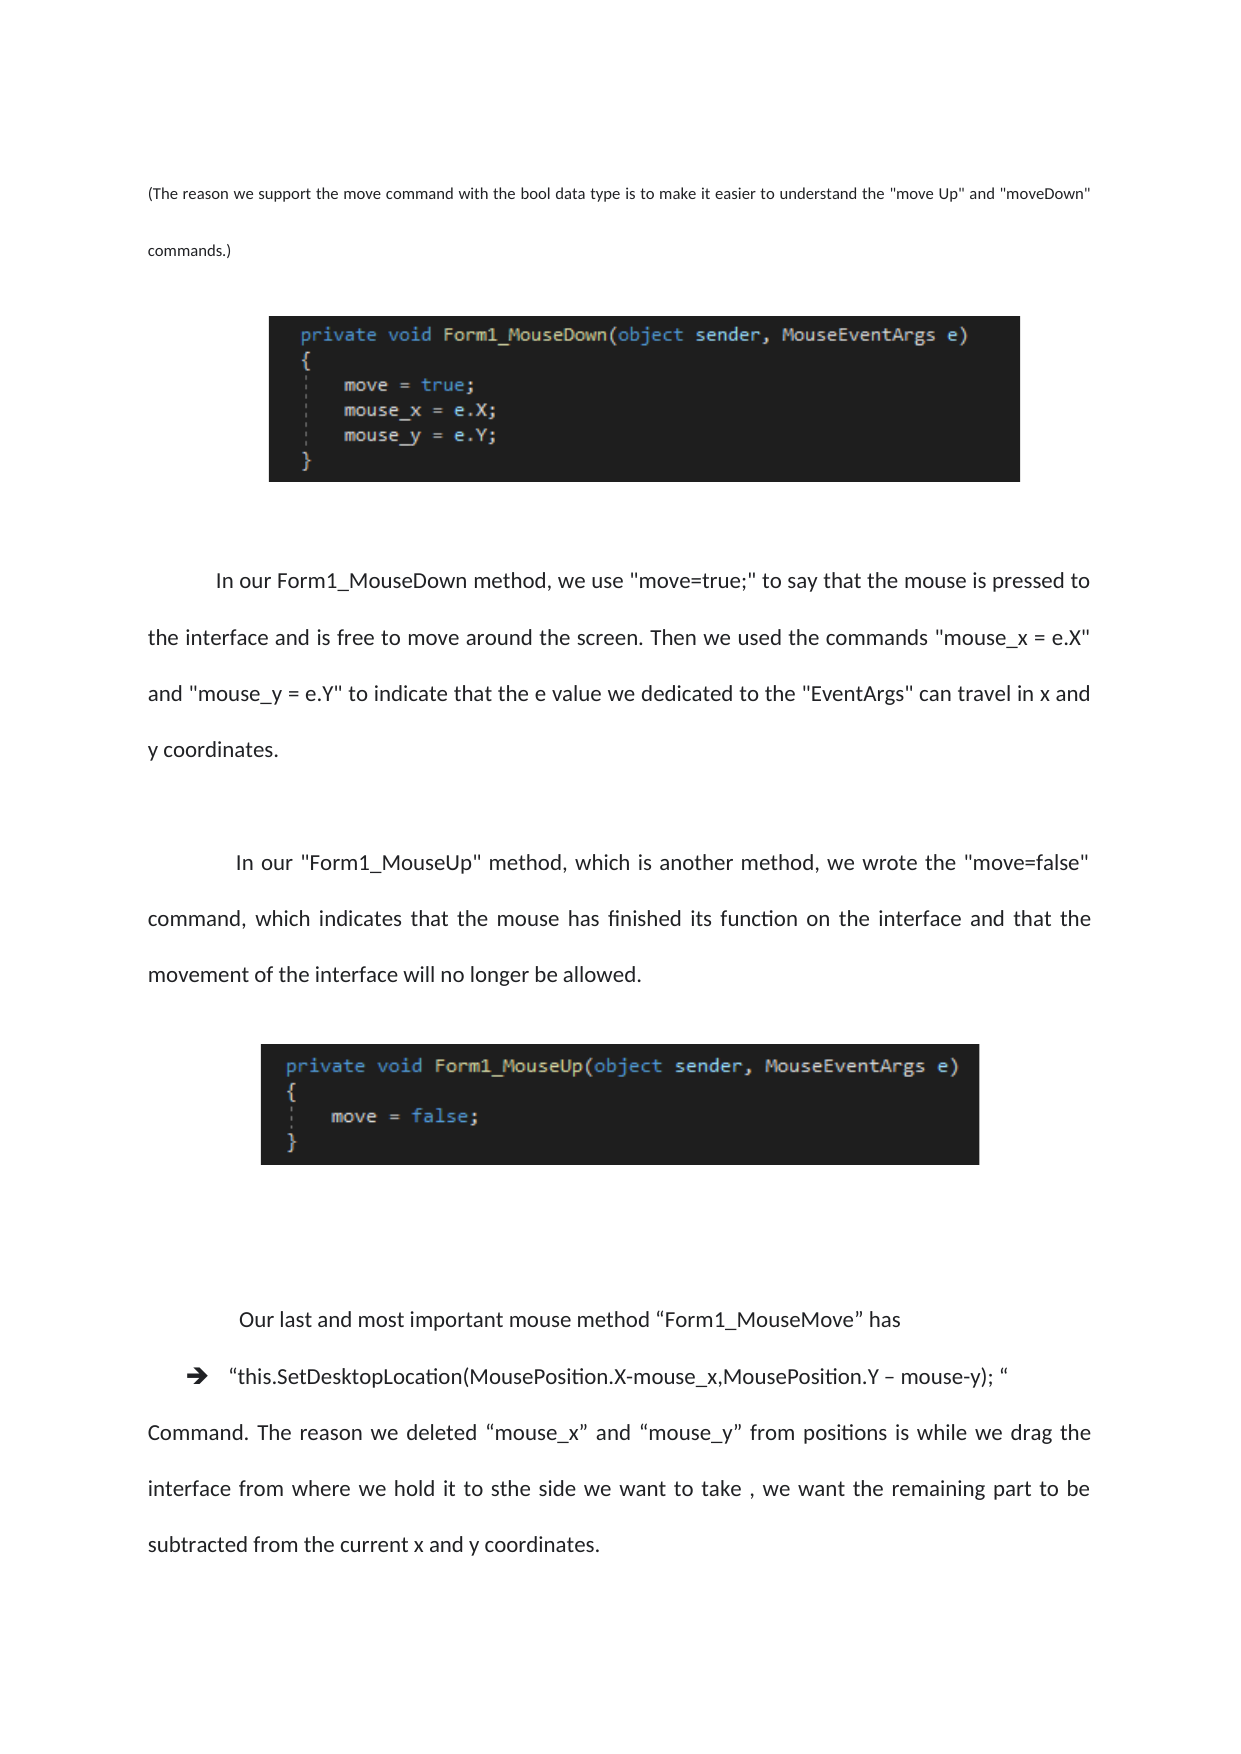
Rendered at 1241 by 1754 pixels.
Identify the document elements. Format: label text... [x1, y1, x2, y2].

text Command. The reason we deleted “mouse_x” and “mouse_y” from positions is while we drag the interface from where we hold it to sthe side we want to take , we want the remaining part to be subtracted from the current x and y coordinates. [148, 1390, 1093, 1558]
text In our Form1_MouseDown method, we use "move=true;" to say that the mouse is pressed to the interface and is free to move around the screen. Then we used the commands "mouse_x = e.X" and "mouse_y = e.Y" to indicate that the e value we dedicated to the "EventArgs" can travel in x and y coordinates. [148, 538, 1093, 763]
text Our last and most important mouse method “Form1_MouseMove” has [148, 1277, 1093, 1333]
picture [268, 316, 1021, 482]
picture [260, 1044, 980, 1165]
text (The reason we support the move command with the bool data type is to make it easier to understand the "move Up" and "moveDown" commands.) [148, 148, 1093, 316]
text In our "Form1_MouseUp" method, which is another method, we wrote the "move=false" command, which indicates that the mouse has finished its function on the interface and that the movement of the interface will no longer be allowed. [148, 819, 1093, 988]
list “this.SetDesktopLocation(MousePosition.X-mouse_x,MousePosition.Y – mouse-y); “ [185, 1333, 1093, 1390]
